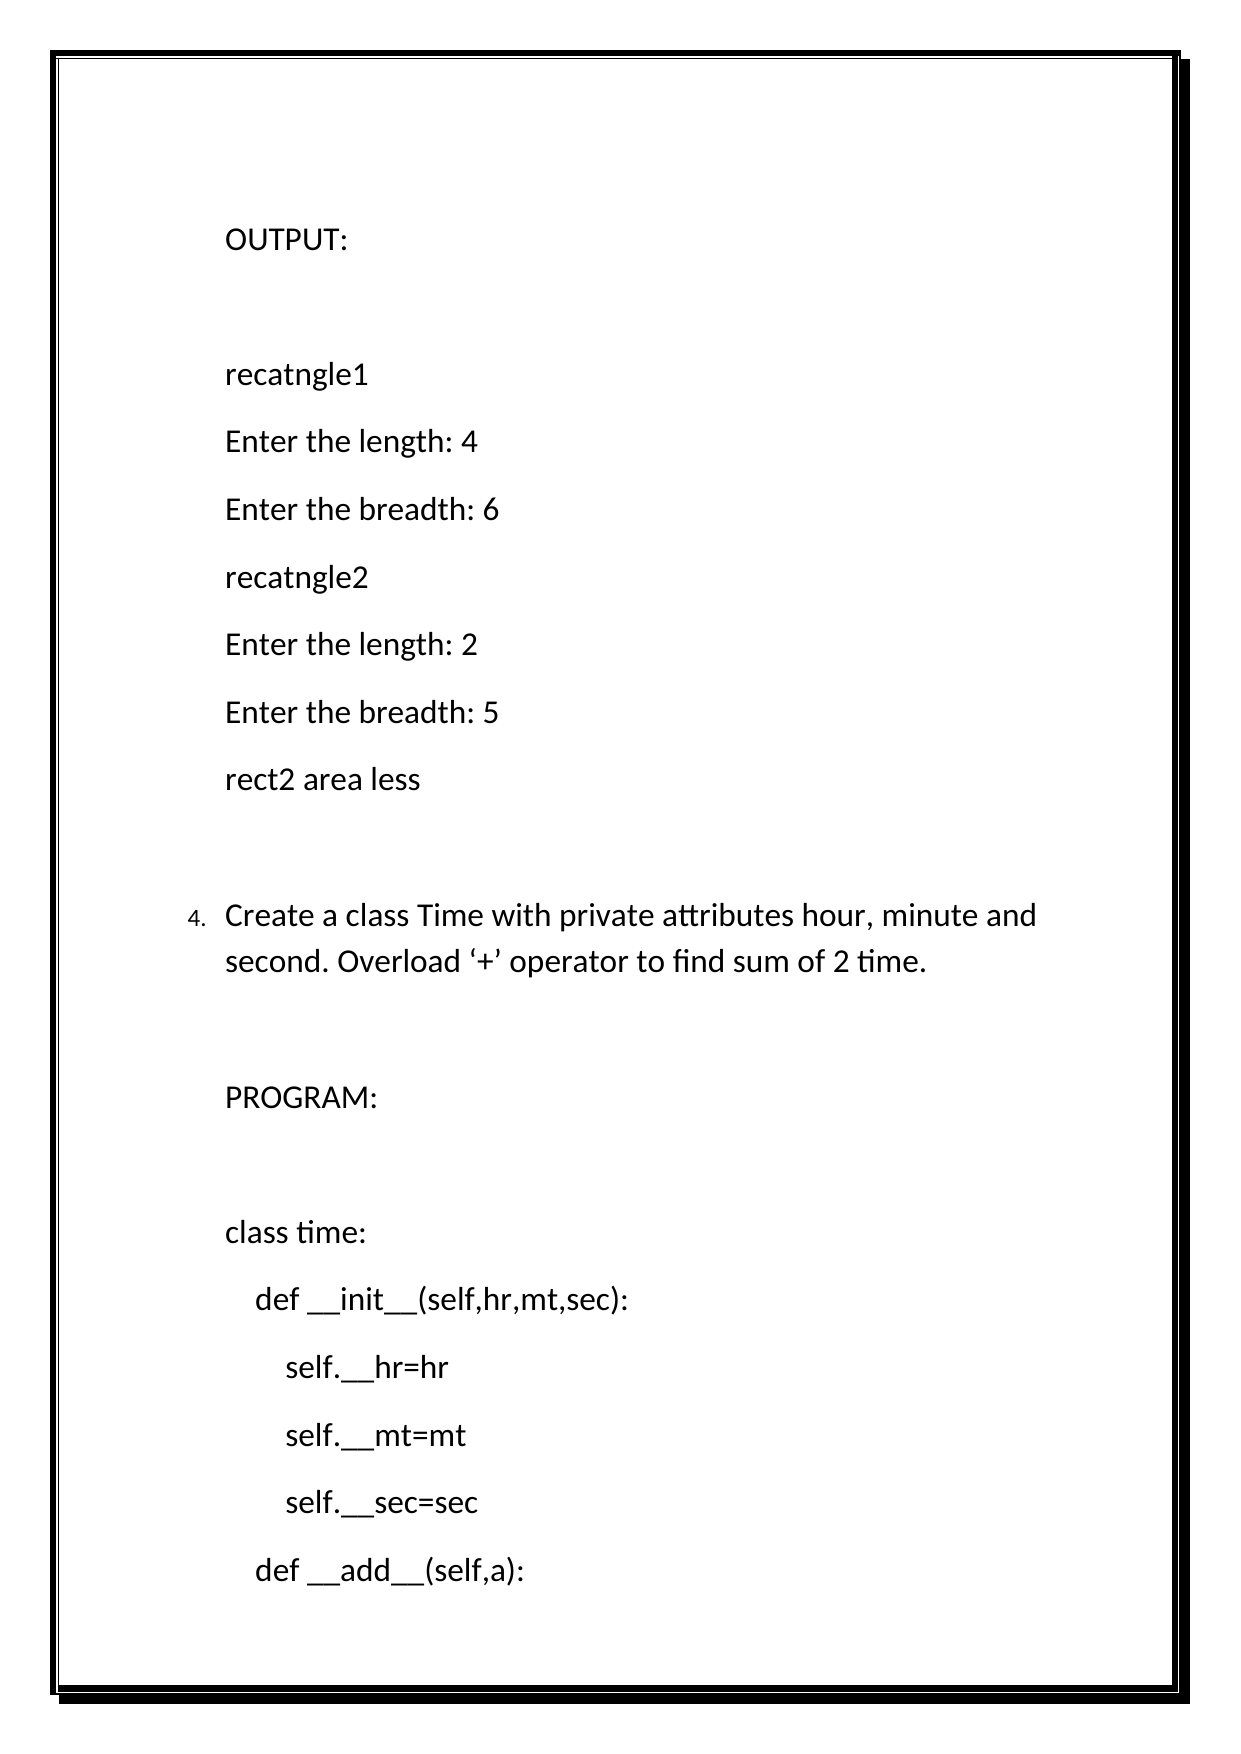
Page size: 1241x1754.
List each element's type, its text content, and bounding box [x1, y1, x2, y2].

list Create a class Time with private attributes hour, minute and second. Overload ‘+’ operator to find sum of 2 time. [187, 894, 1081, 981]
text Enter the length: 2 [225, 623, 1081, 664]
text class time: [225, 1211, 1081, 1252]
text rect2 area less [225, 758, 1081, 799]
text OUTPUT: [225, 218, 1081, 258]
text Enter the breadth: 6 [225, 488, 1081, 529]
text Enter the breadth: 5 [225, 691, 1081, 732]
text self.__mt=mt [225, 1414, 1081, 1454]
text def __add__(self,a): [225, 1549, 1081, 1589]
text recatngle2 [225, 556, 1081, 596]
text def __init__(self,hr,mt,sec): [225, 1278, 1081, 1319]
text self.__sec=sec [225, 1481, 1081, 1522]
text recatngle1 [225, 353, 1081, 393]
text Enter the length: 4 [225, 420, 1081, 461]
text PROGRAM: [225, 1076, 1081, 1116]
text self.__hr=hr [225, 1346, 1081, 1387]
